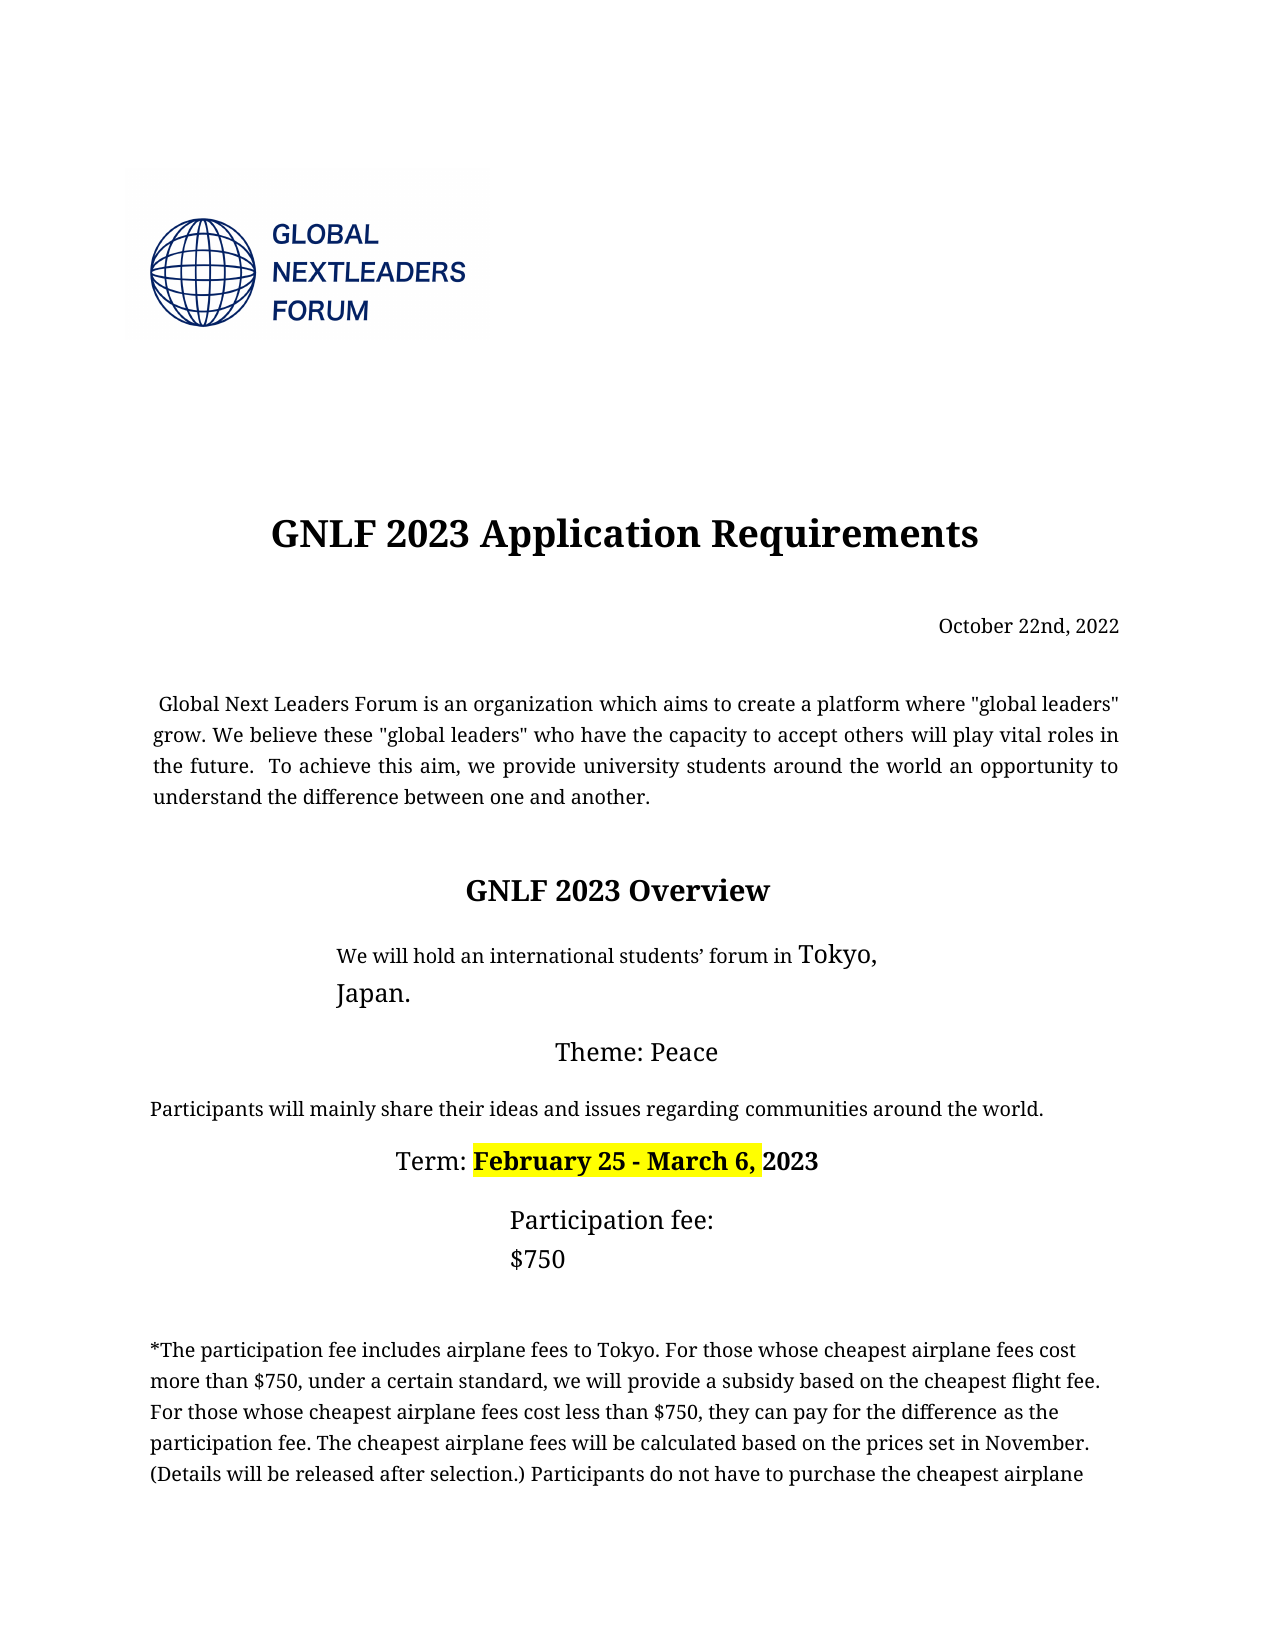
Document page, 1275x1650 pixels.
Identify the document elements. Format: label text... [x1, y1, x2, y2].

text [150, 1337, 1124, 1487]
text Term: ​February 25 - March 6, 2023 [395, 1143, 473, 1177]
text We will hold an international students’ forum in​ Tokyo, Japan. [336, 936, 938, 1009]
text Participants will mainly share their ideas and issues regarding communities around the world. [150, 1095, 1123, 1122]
text Theme: Peace [461, 1035, 812, 1069]
text Term: ​February 25 - March 6, 2023 [762, 1143, 877, 1177]
text GNLF 2023 Application Requirements [270, 292, 1124, 559]
text October 22nd, 2022 [153, 613, 1119, 640]
text GNLF 2023 Overview [375, 870, 794, 910]
text Global Next Leaders Forum is an organization which aims to create a platform where "global leaders" grow. We believe these "global leaders" who have the capacity to accept others will play vital roles in the future. To achieve this aim, we provide university students around the world an opportunity to understand the difference between one and another. [153, 690, 1119, 810]
picture [125, 168, 490, 340]
text Participation fee: $750 [509, 1203, 764, 1276]
